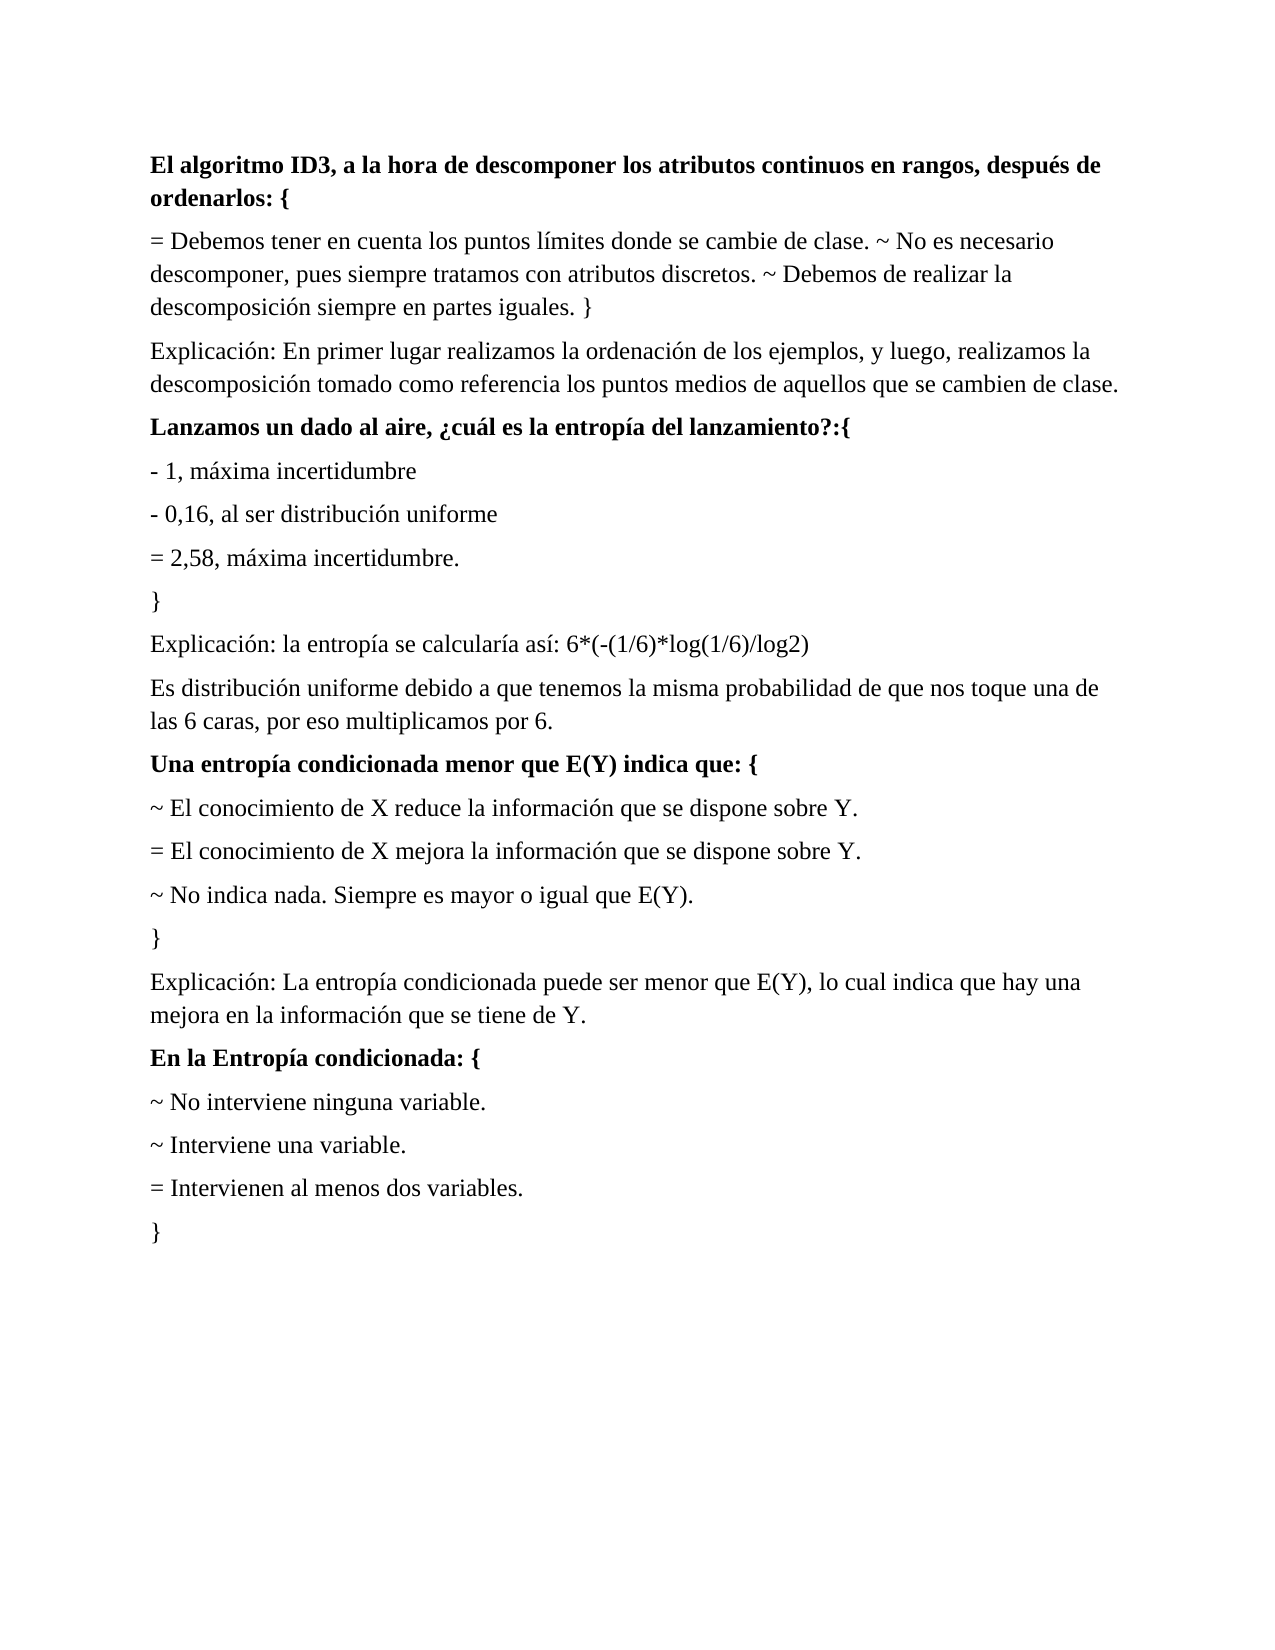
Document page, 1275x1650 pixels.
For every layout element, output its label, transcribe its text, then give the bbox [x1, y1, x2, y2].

text Es distribución uniforme debido a que tenemos la misma probabilidad de que nos toque una de las 6 caras, por eso multiplicamos por 6. [150, 673, 1125, 735]
text En la Entropía condicionada: { [150, 1043, 1125, 1072]
text Una entropía condicionada menor que E(Y) indica que: { [150, 749, 1125, 778]
text Explicación: En primer lugar realizamos la ordenación de los ejemplos, y luego, realizamos la descomposición tomado como referencia los puntos medios de aquellos que se cambien de clase. [150, 336, 1125, 398]
text } [150, 923, 1125, 952]
text Lanzamos un dado al aire, ¿cuál es la entropía del lanzamiento?:{ [150, 412, 1125, 441]
text - 0,16, al ser distribución uniforme [150, 499, 1125, 528]
text Explicación: La entropía condicionada puede ser menor que E(Y), lo cual indica que hay una mejora en la información que se tiene de Y. [150, 967, 1125, 1028]
text El algoritmo ID3, a la hora de descomponer los atributos continuos en rangos, después de ordenarlos: { [150, 150, 1125, 212]
text = 2,58, máxima incertidumbre. [150, 543, 1125, 571]
text ~ Interviene una variable. [150, 1130, 1125, 1159]
text ~ No interviene ninguna variable. [150, 1087, 1125, 1115]
text = Debemos tener en cuenta los puntos límites donde se cambie de clase. ~ No es necesario descomponer, pues siempre tratamos con atributos discretos. ~ Debemos de realizar la descomposición siempre en partes iguales. } [150, 226, 1125, 321]
text = Intervienen al menos dos variables. [150, 1173, 1125, 1202]
text } [150, 1217, 1125, 1246]
text ~ El conocimiento de X reduce la información que se dispone sobre Y. [150, 793, 1125, 822]
text = El conocimiento de X mejora la información que se dispone sobre Y. [150, 836, 1125, 865]
text - 1, máxima incertidumbre [150, 456, 1125, 484]
text ~ No indica nada. Siempre es mayor o igual que E(Y). [150, 880, 1125, 908]
text Explicación: la entropía se calcularía así: 6*(-(1/6)*log(1/6)/log2) [150, 629, 1125, 658]
text } [150, 586, 1125, 615]
